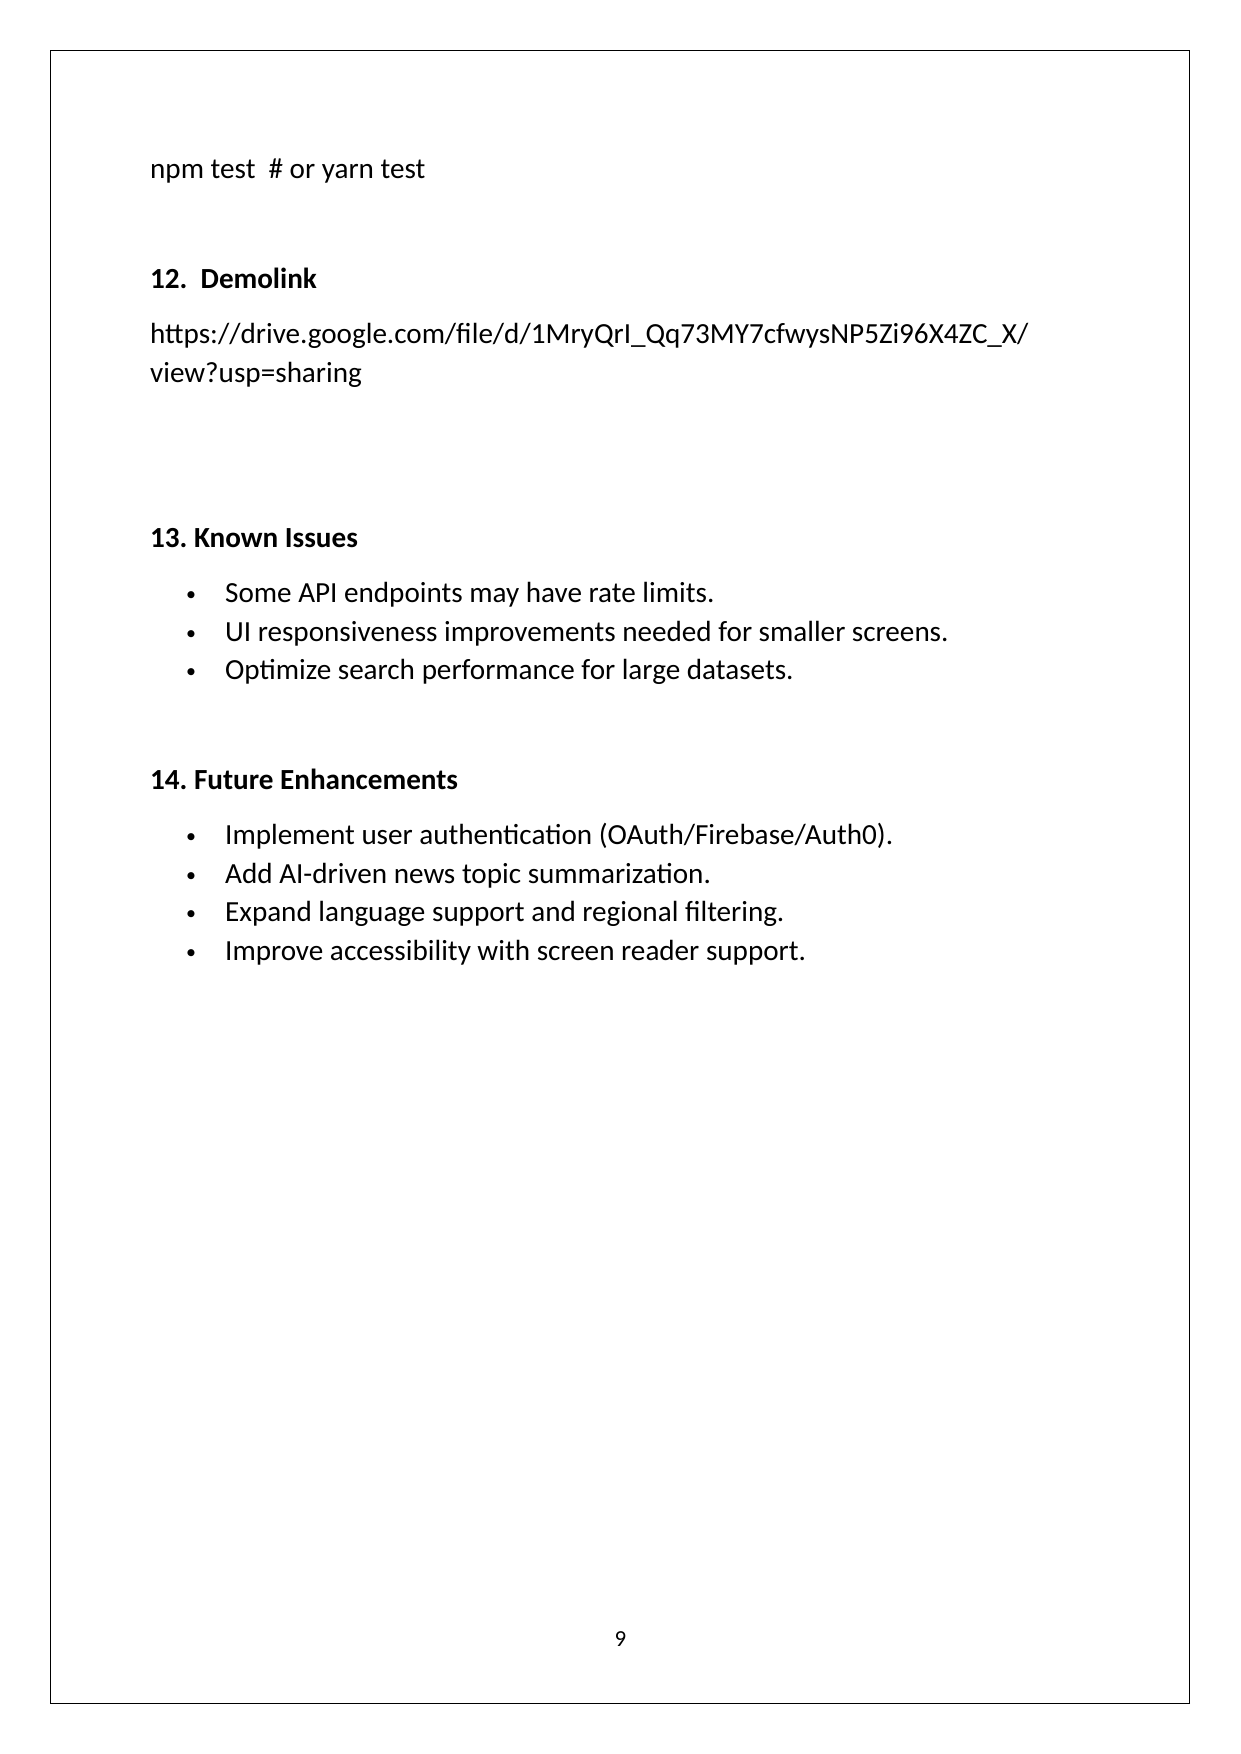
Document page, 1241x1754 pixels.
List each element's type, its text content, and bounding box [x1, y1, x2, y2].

list Optimize search performance for large datasets. [187, 651, 1090, 687]
text 13. Known Issues [150, 519, 1090, 555]
list Expand language support and regional filtering. [187, 893, 1090, 929]
text 14. Future Enhancements [150, 761, 1090, 797]
list Implement user authentication (OAuth/Firebase/Auth0). [187, 816, 1090, 852]
list Some API endpoints may have rate limits. [187, 574, 1090, 610]
list Improve accessibility with screen reader support. [187, 932, 1090, 967]
text https://drive.google.com/file/d/1MryQrI_Qq73MY7cfwysNP5Zi96X4ZC_X/view?usp=sharing [150, 315, 1090, 389]
text 12. Demolink [150, 260, 1090, 296]
list UI responsiveness improvements needed for smaller screens. [187, 613, 1090, 648]
list Add AI-driven news topic summarization. [187, 855, 1090, 890]
text npm test # or yarn test [150, 150, 1090, 186]
